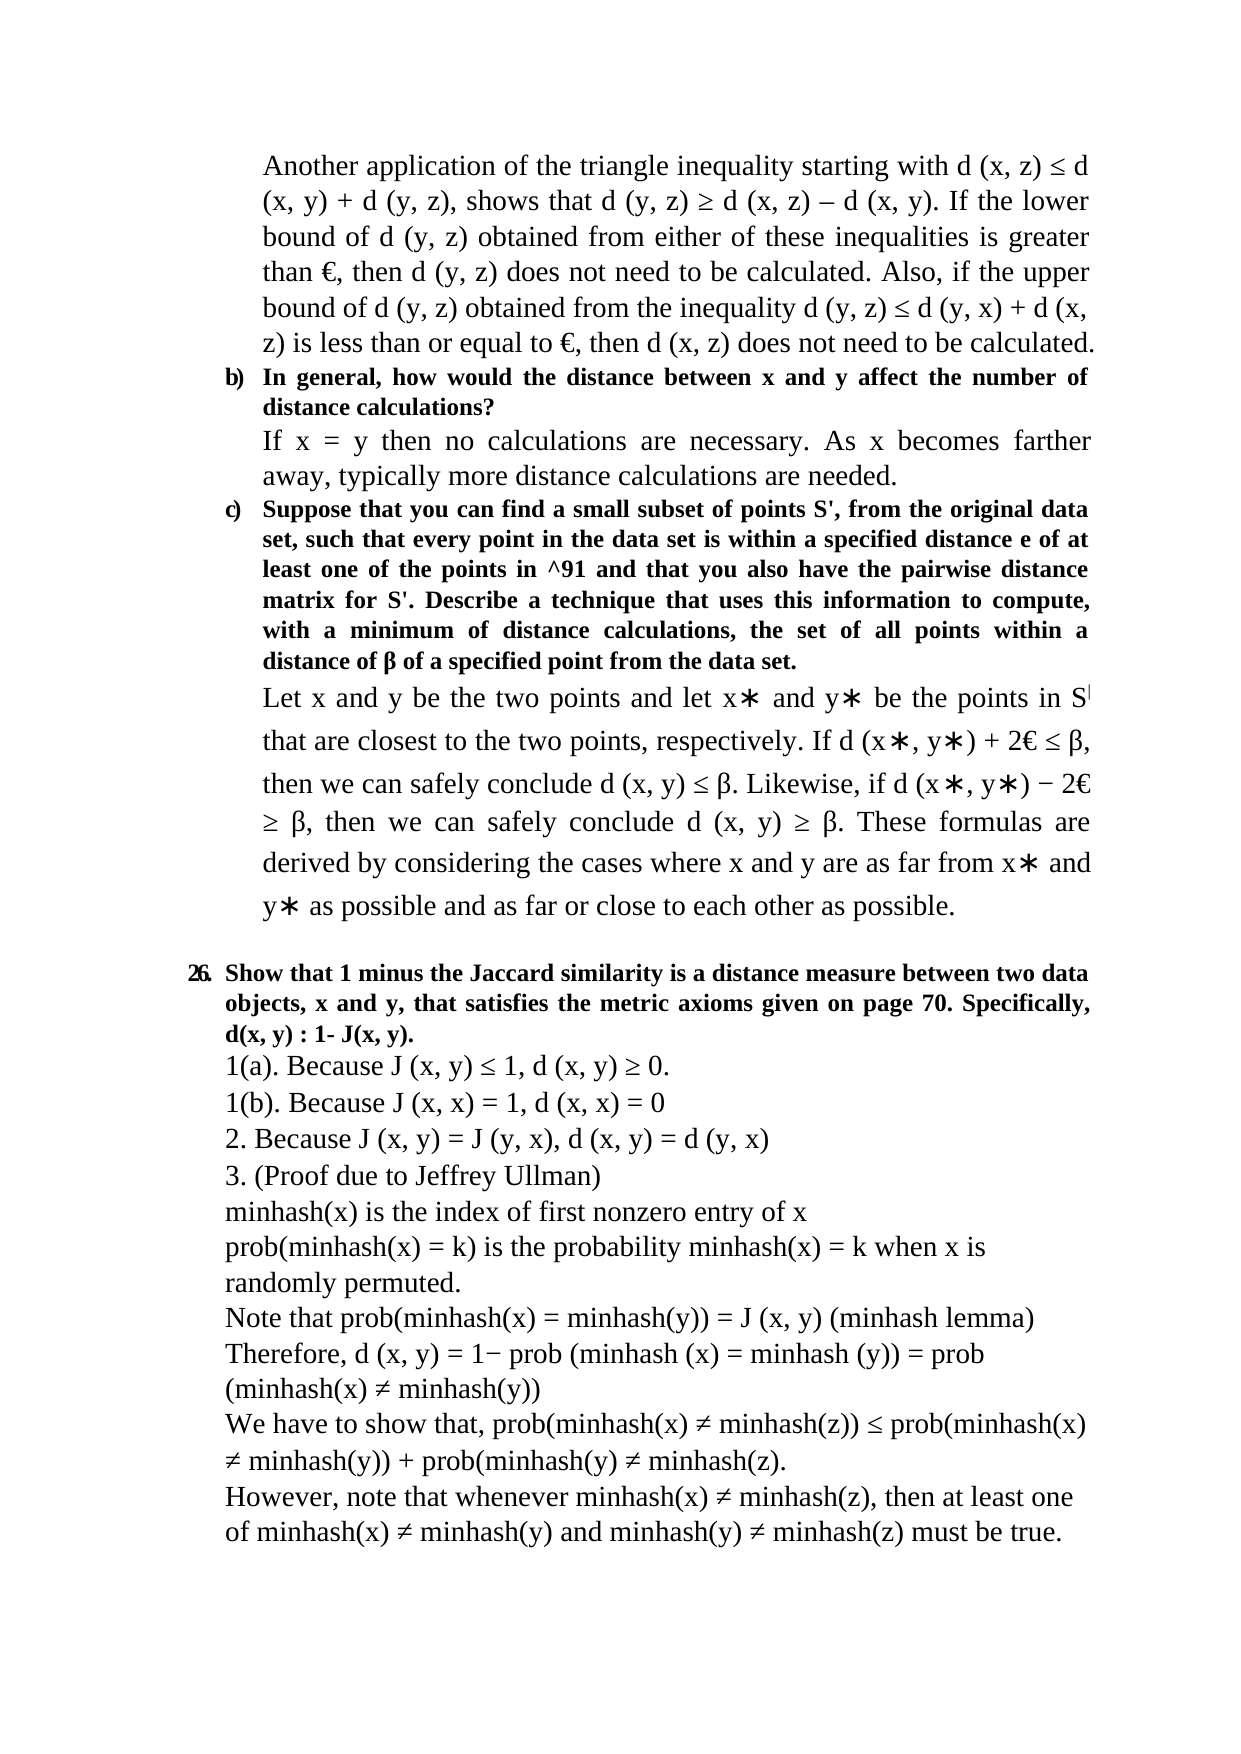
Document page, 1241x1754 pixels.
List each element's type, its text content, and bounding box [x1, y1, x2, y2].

list In general, how would the distance between x and y affect the number of distance calculations? [225, 362, 1090, 421]
text However, note that whenever minhash(x) ≠ minhash(z), then at least one of minhash(x) ≠ minhash(y) and minhash(y) ≠ minhash(z) must be true. [225, 1479, 1075, 1548]
text Note that prob(minhash(x) = minhash(y)) = J (x, y) (minhash lemma) Therefore, d (x, y) = 1− prob (minhash (x) = minhash (y)) = prob (minhash(x) ≠ minhash(y)) [225, 1301, 1036, 1405]
list Because J (x, y) = J (y, x), d (x, y) = d (y, x) [225, 1122, 1167, 1155]
text Another application of the triangle inequality starting with d (x, z) ≤ d (x, y) + d (y, z), shows that d (y, z) ≥ d (x, z) – d (x, y). If the lower bound of d (y, z) obtained from either of these inequalities is greater than €, then d (y, z) does not need to be calculated. Also, if the upper bound of d (y, z) obtained from the inequality d (y, z) ≤ d (y, x) + d (x, [262, 148, 1091, 324]
text We have to show that, prob(minhash(x) ≠ minhash(z)) ≤ prob(minhash(x) [225, 1407, 1167, 1440]
text 1(a). Because J (x, y) ≤ 1, d (x, y) ≥ 0. [225, 1049, 1167, 1083]
text 1(b). Because J (x, x) = 1, d (x, x) = 0 [225, 1085, 1167, 1119]
text Let x and y be the two points and let x∗ and y∗ be the points in S| that are closest to the two points, respectively. If d (x∗, y∗) + 2€ ≤ β, then we can safely conclude d (x, y) ≤ β. Likewise, if d (x∗, y∗) − 2€ ≥ β, then we can safely conclude d (x, y) ≥ β. These formulas are derived by considering the cases where x and y are as far from x∗ and y∗ as possible and as far or close to each other as possible. [262, 676, 1091, 923]
text If x = y then no calculations are necessary. As x becomes farther away, typically more distance calculations are needed. [262, 423, 1091, 492]
text minhash(x) is the index of first nonzero entry of x prob(minhash(x) = k) is the probability minhash(x) = k when x is randomly permuted. [225, 1194, 988, 1298]
list Suppose that you can find a small subset of points S', from the original data set, such that every point in the data set is within a specified distance e of at least one of the points in ^91 and that you also have the pairwise distance matrix for S'. Describe a technique that uses this information to compute, with a minimum of distance calculations, the set of all points within a distance of β of a specified point from the data set. [225, 494, 1090, 674]
text ≠ minhash(y)) + prob(minhash(y) ≠ minhash(z). [225, 1443, 1167, 1477]
list (Proof due to Jeffrey Ullman) [225, 1158, 1167, 1191]
list Show that 1 minus the Jaccard similarity is a distance measure between two data objects, x and y, that satisfies the metric axioms given on page 70. Specifically, d(x, y) : 1- J(x, y). [187, 958, 1091, 1047]
text z) is less than or equal to €, then d (x, z) does not need to be calculated. [262, 326, 1167, 359]
